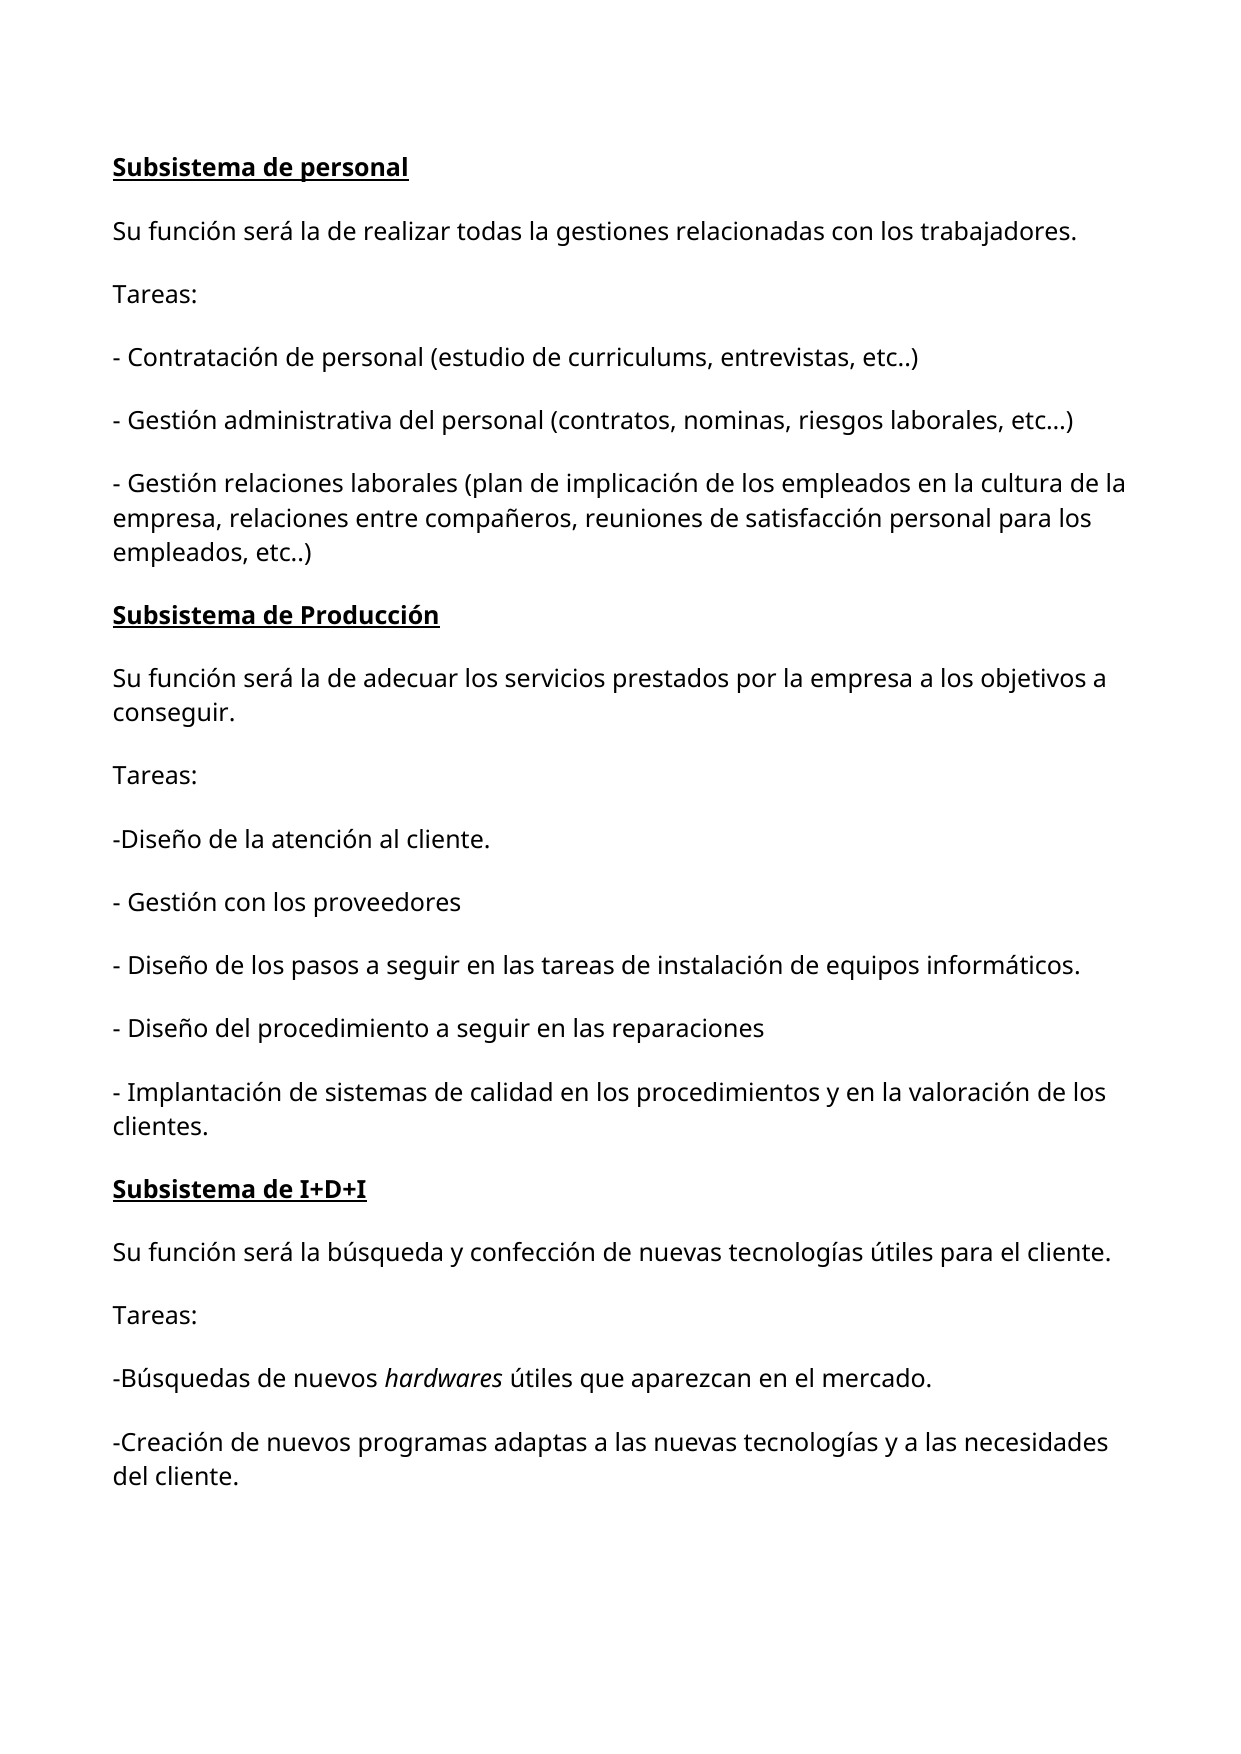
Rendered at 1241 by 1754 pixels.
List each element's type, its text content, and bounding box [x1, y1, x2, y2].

text Tareas: [112, 1298, 1128, 1332]
text -Creación de nuevos programas adaptas a las nuevas tecnologías y a las necesidades del cliente. [112, 1424, 1128, 1492]
text - Contratación de personal (estudio de curriculums, entrevistas, etc..) [112, 340, 1128, 374]
text Tareas: [112, 276, 1128, 311]
text - Implantación de sistemas de calidad en los procedimientos y en la valoración de los clientes. [112, 1074, 1128, 1142]
text Subsistema de personal [112, 150, 1128, 184]
text - Diseño del procedimiento a seguir en las reparaciones [112, 1011, 1128, 1045]
text - Diseño de los pasos a seguir en las tareas de instalación de equipos informáticos. [112, 948, 1128, 982]
text Su función será la de realizar todas la gestiones relacionadas con los trabajadores. [112, 213, 1128, 247]
text Subsistema de Producción [112, 597, 1128, 632]
text -Diseño de la atención al cliente. [112, 821, 1128, 855]
text Subsistema de I+D+I [112, 1171, 1128, 1206]
text Tareas: [112, 758, 1128, 792]
text -Búsquedas de nuevos hardwares útiles que aparezcan en el mercado. [112, 1361, 1128, 1395]
text Su función será la de adecuar los servicios prestados por la empresa a los objetivos a conseguir. [112, 661, 1128, 729]
text Su función será la búsqueda y confección de nuevas tecnologías útiles para el cliente. [112, 1235, 1128, 1269]
text - Gestión relaciones laborales (plan de implicación de los empleados en la cultura de la empresa, relaciones entre compañeros, reuniones de satisfacción personal para los empleados, etc..) [112, 466, 1128, 568]
text - Gestión administrativa del personal (contratos, nominas, riesgos laborales, etc…) [112, 403, 1128, 437]
text - Gestión con los proveedores [112, 884, 1128, 918]
